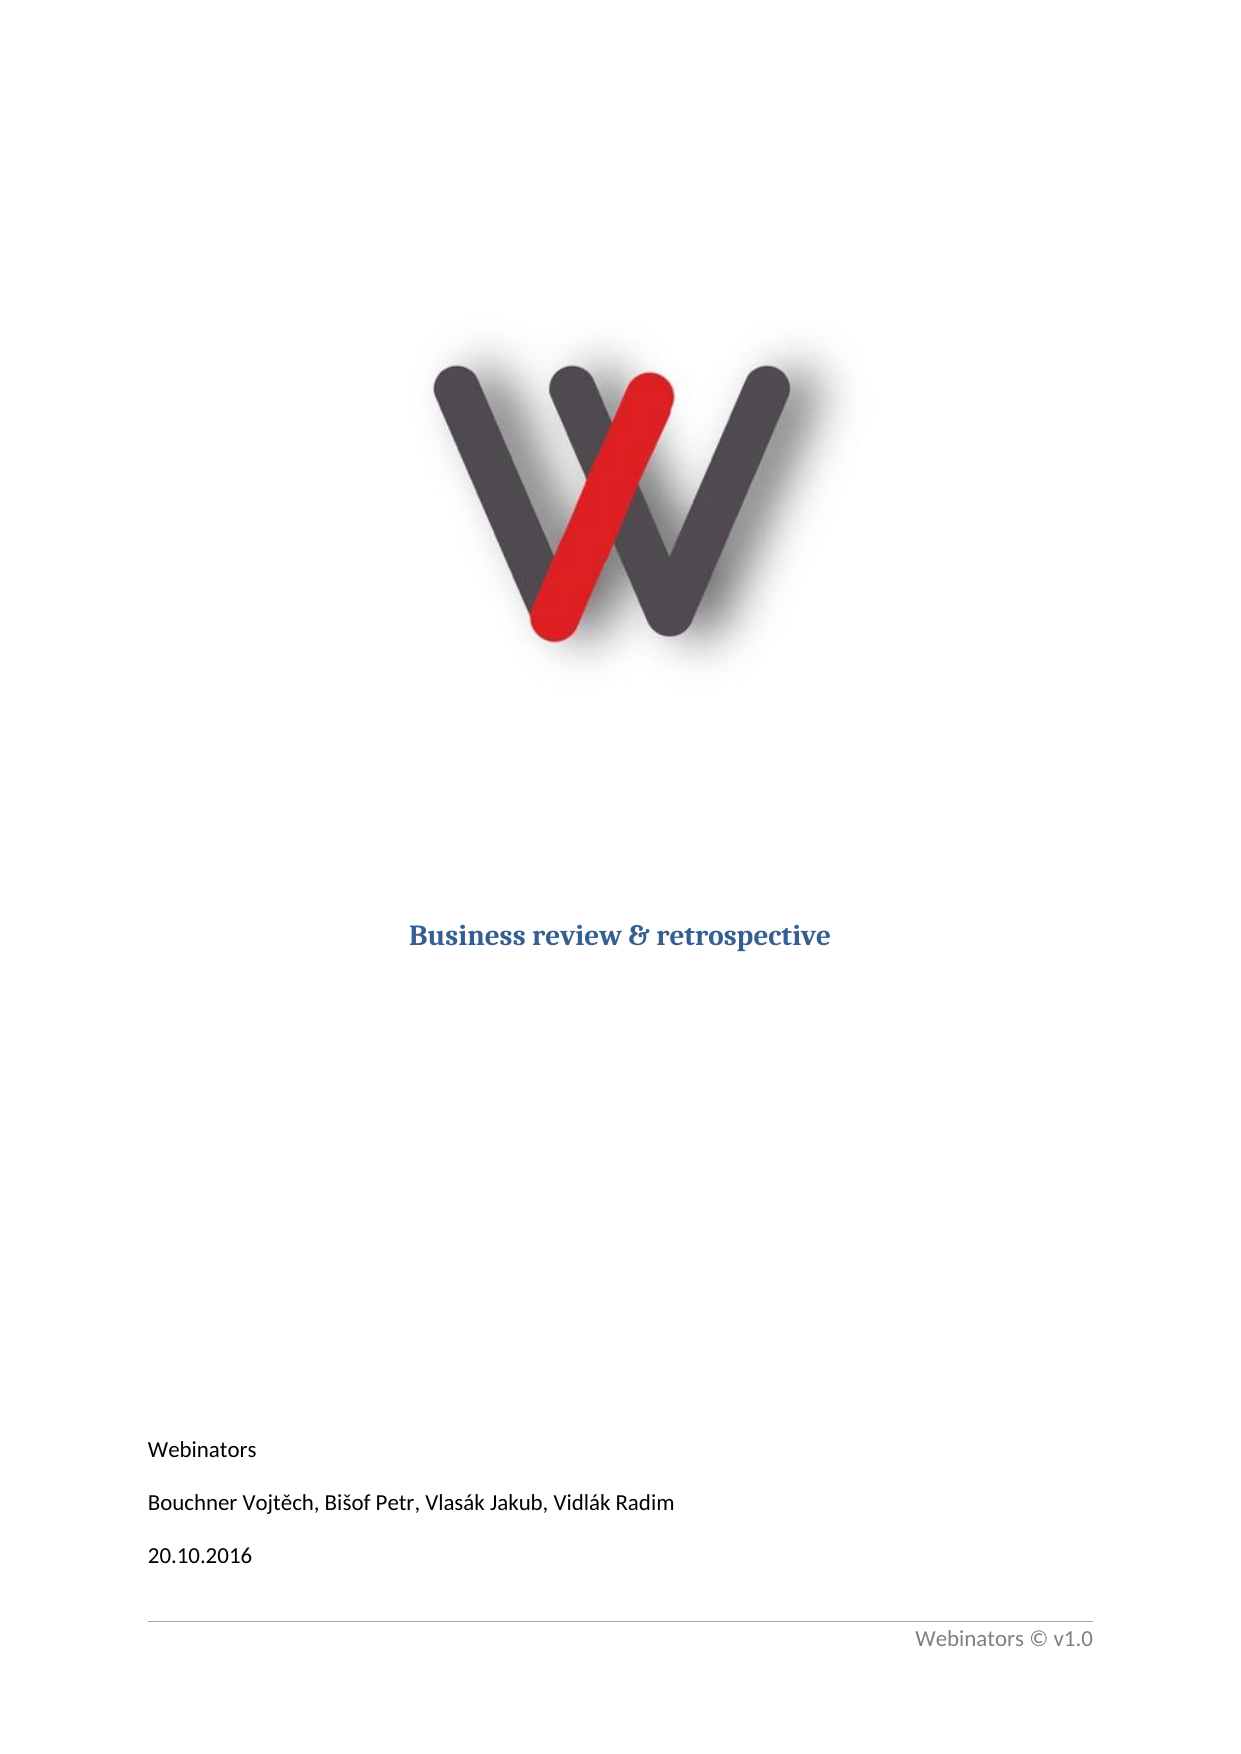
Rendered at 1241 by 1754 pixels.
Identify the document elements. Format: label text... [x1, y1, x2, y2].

text Bouchner Vojtěch, Bišof Petr, Vlasák Jakub, Vidlák Radim [148, 1488, 1093, 1516]
subtitle Business review & retrospective [148, 919, 1093, 953]
text Webinators [148, 1435, 1093, 1463]
picture [321, 216, 903, 798]
text 20.10.2016 [148, 1541, 1093, 1569]
